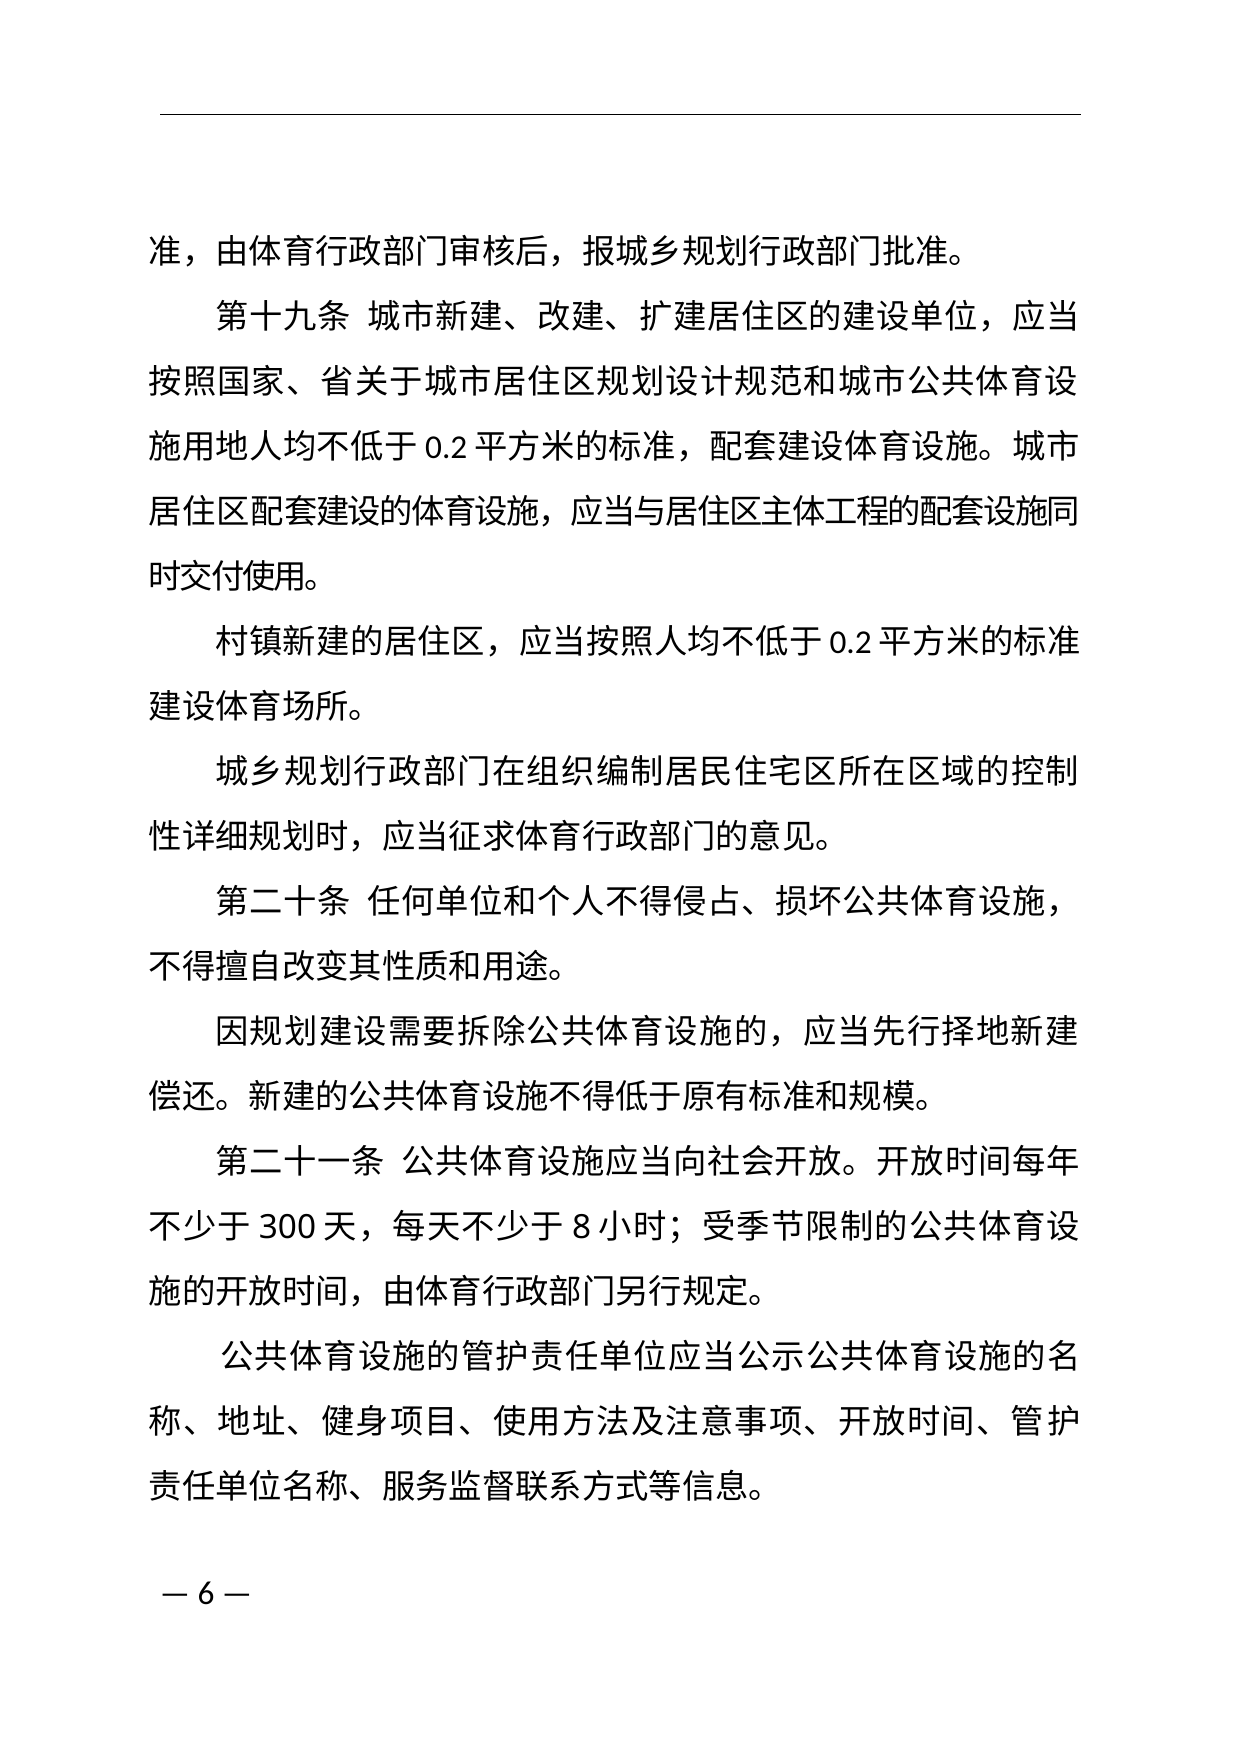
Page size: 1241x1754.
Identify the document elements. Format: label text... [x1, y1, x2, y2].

text 村镇新建的居住区，应当按照人均不低于0.2平方米的标准建设体育场所。 [148, 607, 1081, 737]
text 第十九条 城市新建、改建、扩建居住区的建设单位，应当按照国家、省关于城市居住区规划设计规范和城市公共体育设施用地人均不低于0.2平方米的标准，配套建设体育设施。城市居住区配套建设的体育设施，应当与居住区主体工程的配套设施同时交付使用。 [148, 282, 1081, 607]
text 第二十一条 公共体育设施应当向社会开放。开放时间每年不少于300天，每天不少于8小时；受季节限制的公共体育设施的开放时间，由体育行政部门另行规定。 [148, 1127, 1081, 1322]
text 因规划建设需要拆除公共体育设施的，应当先行择地新建偿还。新建的公共体育设施不得低于原有标准和规模。 [148, 997, 1081, 1127]
text 公共体育设施的管护责任单位应当公示公共体育设施的名称、地址、健身项目、使用方法及注意事项、开放时间、管护责任单位名称、服务监督联系方式等信息。 [148, 1322, 1081, 1517]
text 第二十条 任何单位和个人不得侵占、损坏公共体育设施，不得擅自改变其性质和用途。 [148, 867, 1081, 997]
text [148, 217, 1081, 282]
text 城乡规划行政部门在组织编制居民住宅区所在区域的控制性详细规划时，应当征求体育行政部门的意见。 [148, 737, 1081, 867]
